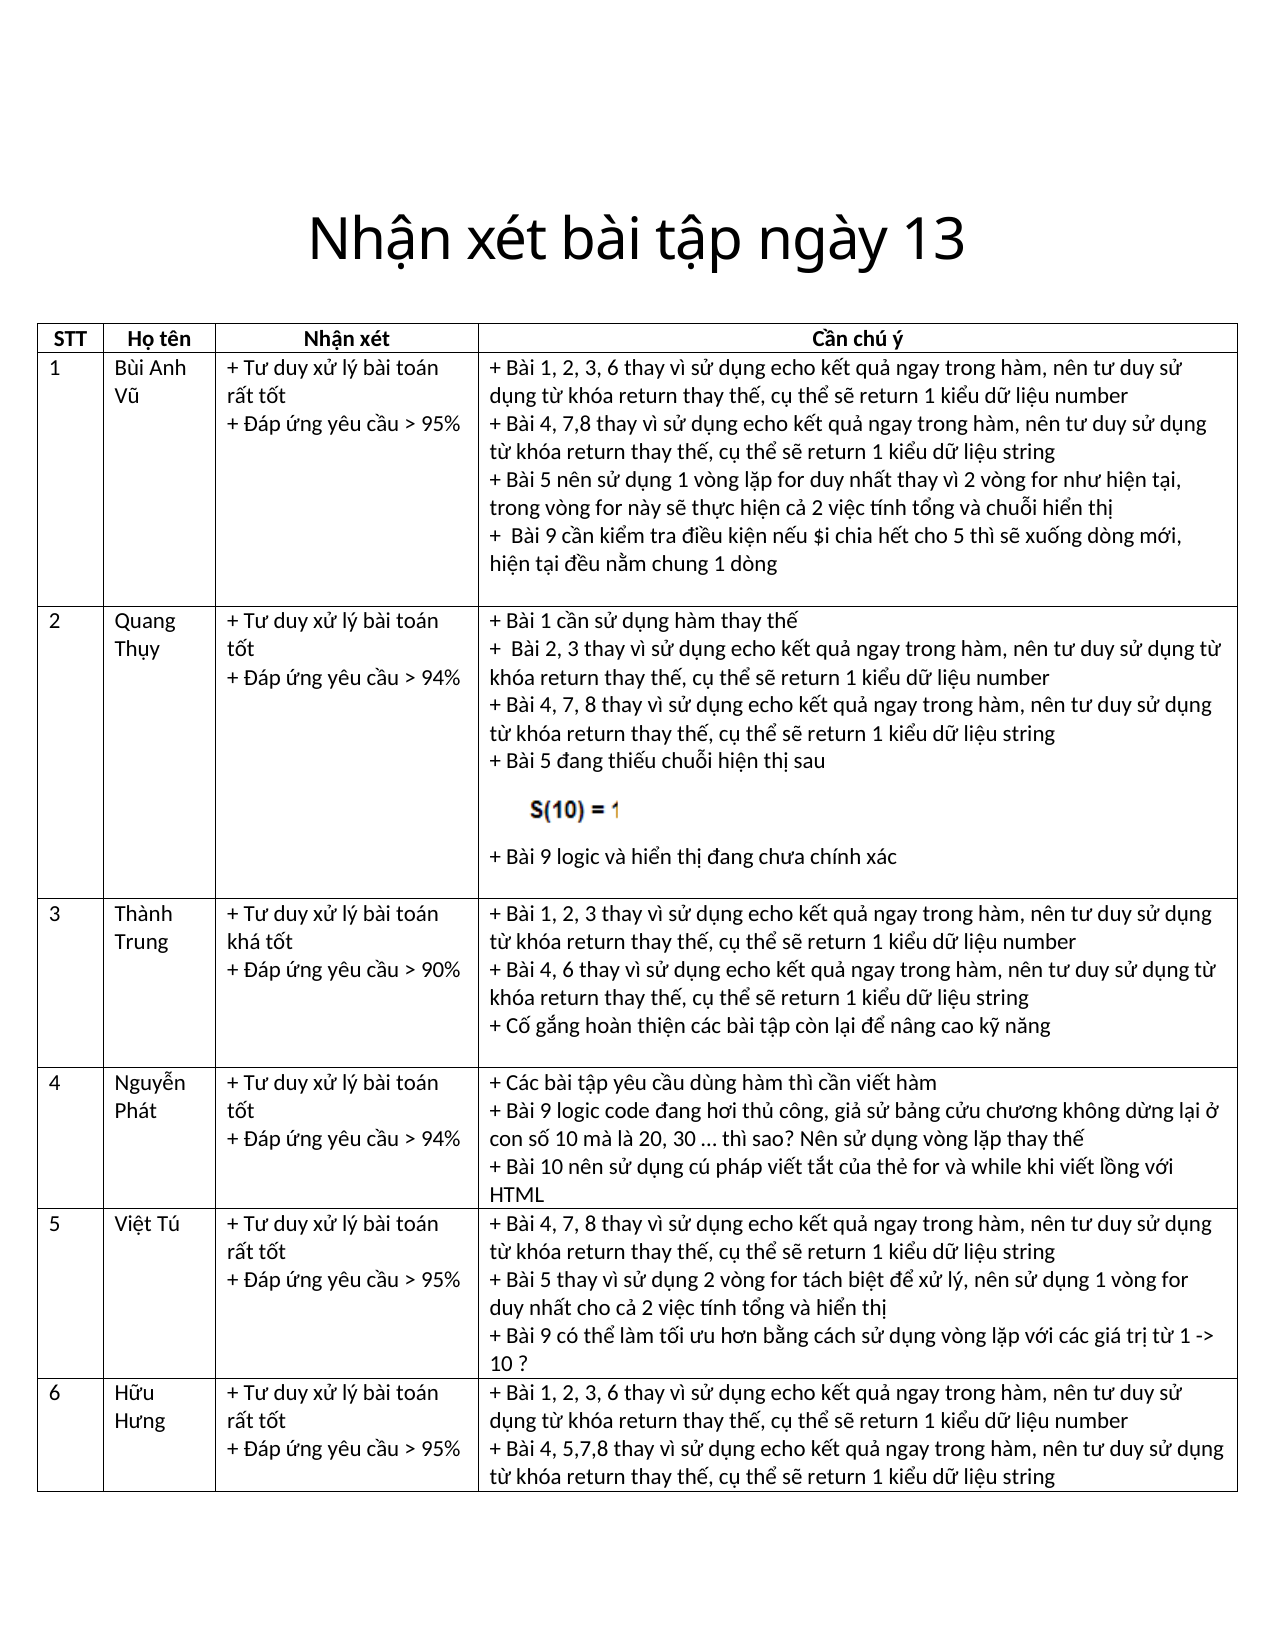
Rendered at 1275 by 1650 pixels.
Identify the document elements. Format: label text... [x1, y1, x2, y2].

table_header Nhận xét [216, 324, 478, 352]
table_cell 6 [38, 1379, 103, 1491]
table_cell + Bài 1, 2, 3, 6 thay vì sử dụng echo kết quả ngay trong hàm, nên tư duy sử dụng từ khóa return thay thế, cụ thể sẽ return 1 kiểu dữ liệu number + Bài 4, 7,8 thay vì sử dụng echo kết quả ngay trong hàm, nên tư duy sử dụng từ khóa return thay thế, cụ thể sẽ return 1 kiểu dữ liệu string + Bài 5 nên sử dụng 1 vòng lặp for duy nhất thay vì 2 vòng for như hiện tại, trong vòng for này sẽ thực hiện cả 2 việc tính tổng và chuỗi hiển thị + Bài 9 cần kiểm tra điều kiện nếu $i chia hết cho 5 thì sẽ xuống dòng mới, hiện tại đều nằm chung 1 dòng [479, 353, 1237, 606]
table_cell + Các bài tập yêu cầu dùng hàm thì cần viết hàm + Bài 9 logic code đang hơi thủ công, giả sử bảng cửu chương không dừng lại ở con số 10 mà là 20, 30 … thì sao? Nên sử dụng vòng lặp thay thế + Bài 10 nên sử dụng cú pháp viết tắt của thẻ for và while khi viết lồng với HTML [479, 1068, 1237, 1208]
table_cell 4 [38, 1068, 103, 1208]
title Nhận xét bài tập ngày 13 [150, 197, 1125, 276]
table_cell + Bài 1, 2, 3 thay vì sử dụng echo kết quả ngay trong hàm, nên tư duy sử dụng từ khóa return thay thế, cụ thể sẽ return 1 kiểu dữ liệu number + Bài 4, 6 thay vì sử dụng echo kết quả ngay trong hàm, nên tư duy sử dụng từ khóa return thay thế, cụ thể sẽ return 1 kiểu dữ liệu string + Cố gắng hoàn thiện các bài tập còn lại để nâng cao kỹ năng [479, 899, 1237, 1067]
table_header STT [38, 324, 103, 352]
table_cell + Bài 4, 7, 8 thay vì sử dụng echo kết quả ngay trong hàm, nên tư duy sử dụng từ khóa return thay thế, cụ thể sẽ return 1 kiểu dữ liệu string + Bài 5 thay vì sử dụng 2 vòng for tách biệt để xử lý, nên sử dụng 1 vòng for duy nhất cho cả 2 việc tính tổng và hiển thị + Bài 9 có thể làm tối ưu hơn bằng cách sử dụng vòng lặp với các giá trị từ 1 -> 10 ? [479, 1209, 1237, 1377]
table_cell 1 [38, 353, 103, 606]
table_cell Bùi Anh Vũ [104, 353, 215, 606]
table_cell Hữu Hưng [104, 1379, 215, 1491]
table_cell + Tư duy xử lý bài toán tốt + Đáp ứng yêu cầu > 94% [216, 1068, 478, 1208]
table_cell + Tư duy xử lý bài toán tốt + Đáp ứng yêu cầu > 94% [216, 607, 478, 898]
table_cell Quang Thụy [104, 607, 215, 898]
table_cell + Tư duy xử lý bài toán rất tốt + Đáp ứng yêu cầu > 95% [216, 353, 478, 606]
table_cell + Tư duy xử lý bài toán khá tốt + Đáp ứng yêu cầu > 90% [216, 899, 478, 1067]
table_cell 5 [38, 1209, 103, 1377]
picture [489, 774, 618, 842]
table_cell + Bài 1 cần sử dụng hàm thay thế + Bài 2, 3 thay vì sử dụng echo kết quả ngay trong hàm, nên tư duy sử dụng từ khóa return thay thế, cụ thể sẽ return 1 kiểu dữ liệu number + Bài 4, 7, 8 thay vì sử dụng echo kết quả ngay trong hàm, nên tư duy sử dụng từ khóa return thay thế, cụ thể sẽ return 1 kiểu dữ liệu string + Bài 5 đang thiếu chuỗi hiện thị sau + Bài 9 logic và hiển thị đang chưa chính xác [479, 607, 1237, 898]
table_cell 3 [38, 899, 103, 1067]
table_cell Nguyễn Phát [104, 1068, 215, 1208]
table_cell Việt Tú [104, 1209, 215, 1377]
table_header Họ tên [104, 324, 215, 352]
table_cell + Tư duy xử lý bài toán rất tốt + Đáp ứng yêu cầu > 95% [216, 1379, 478, 1491]
table_cell 2 [38, 607, 103, 898]
table_header Cần chú ý [479, 324, 1237, 352]
table_cell + Tư duy xử lý bài toán rất tốt + Đáp ứng yêu cầu > 95% [216, 1209, 478, 1377]
table_cell Thành Trung [104, 899, 215, 1067]
